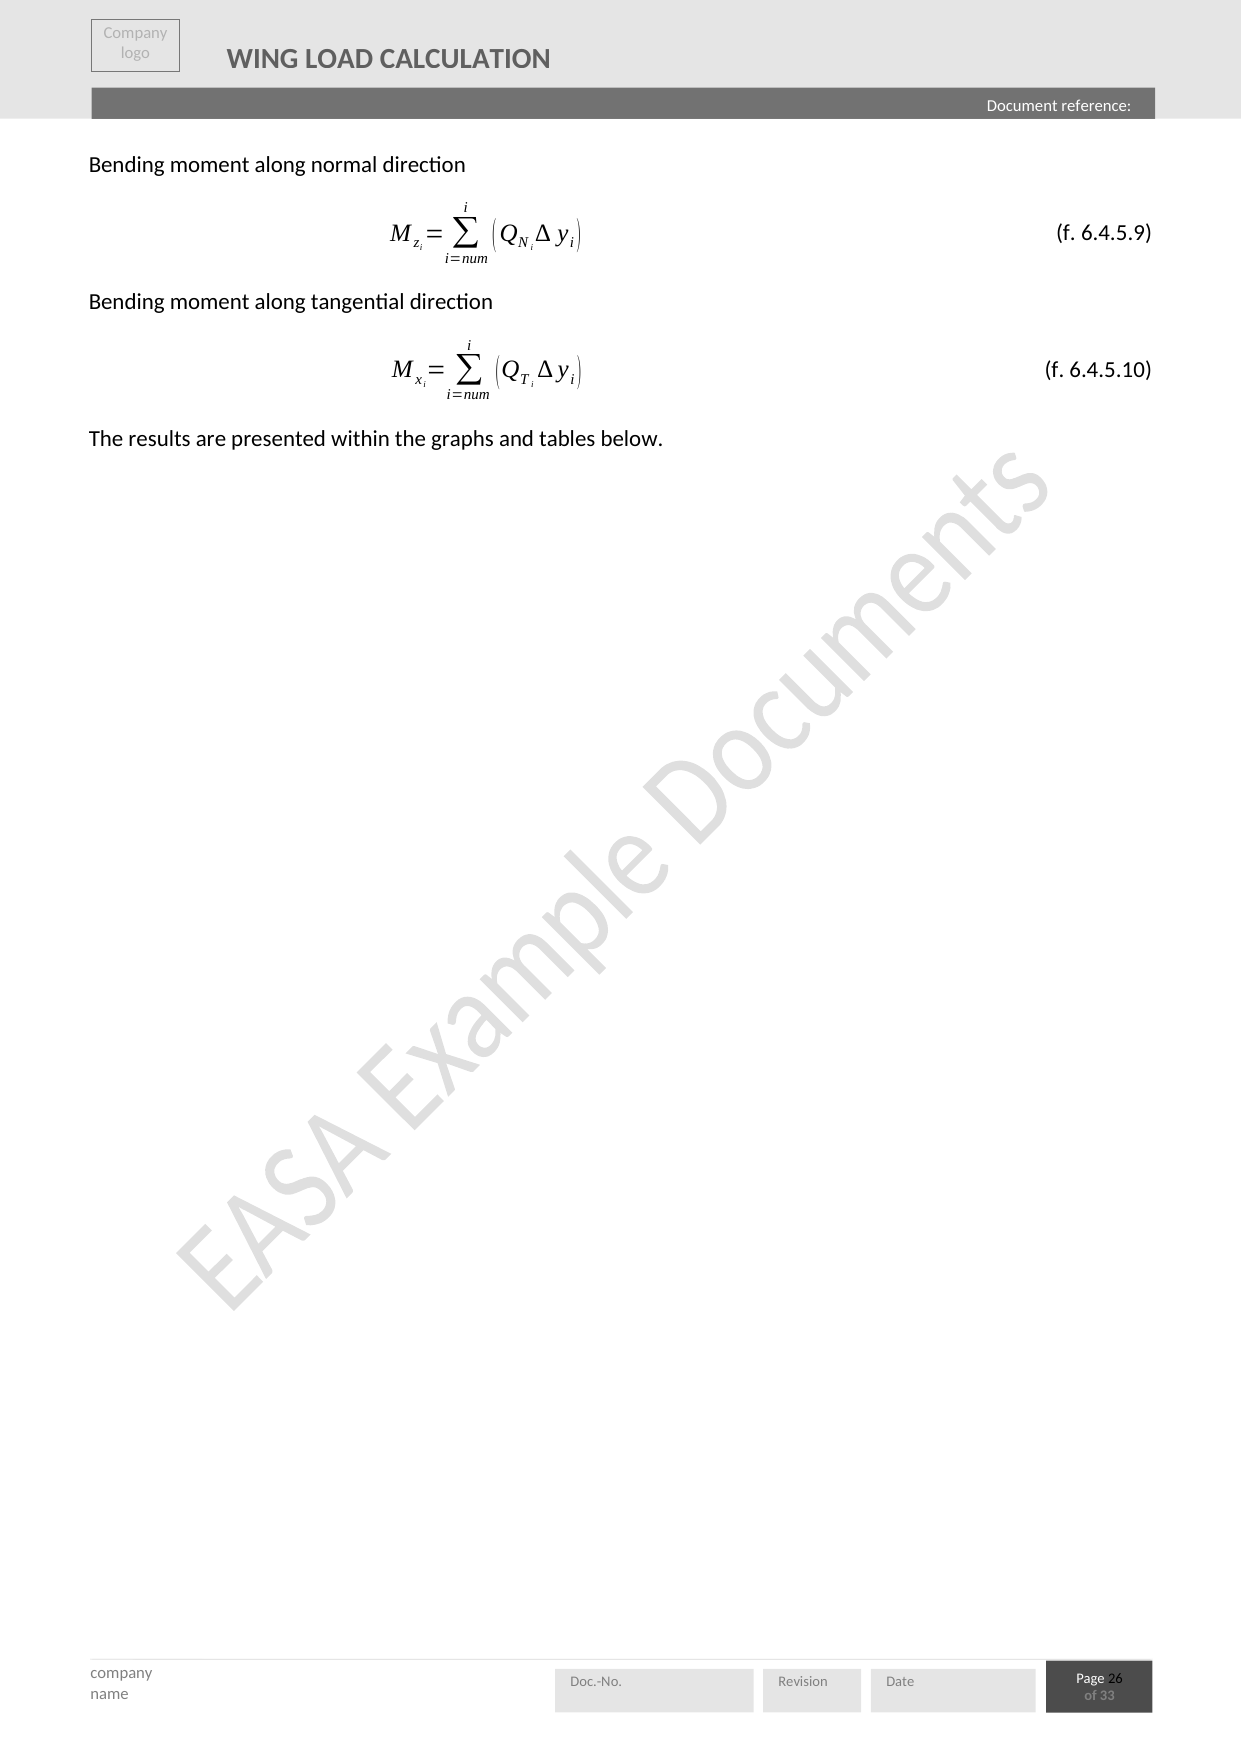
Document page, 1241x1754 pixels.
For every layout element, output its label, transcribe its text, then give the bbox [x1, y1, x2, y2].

text Bending moment along tangential direction [88, 287, 1152, 315]
text The results are presented within the graphs and tables below. [88, 424, 1152, 452]
text Bending moment along normal direction [88, 150, 1152, 178]
